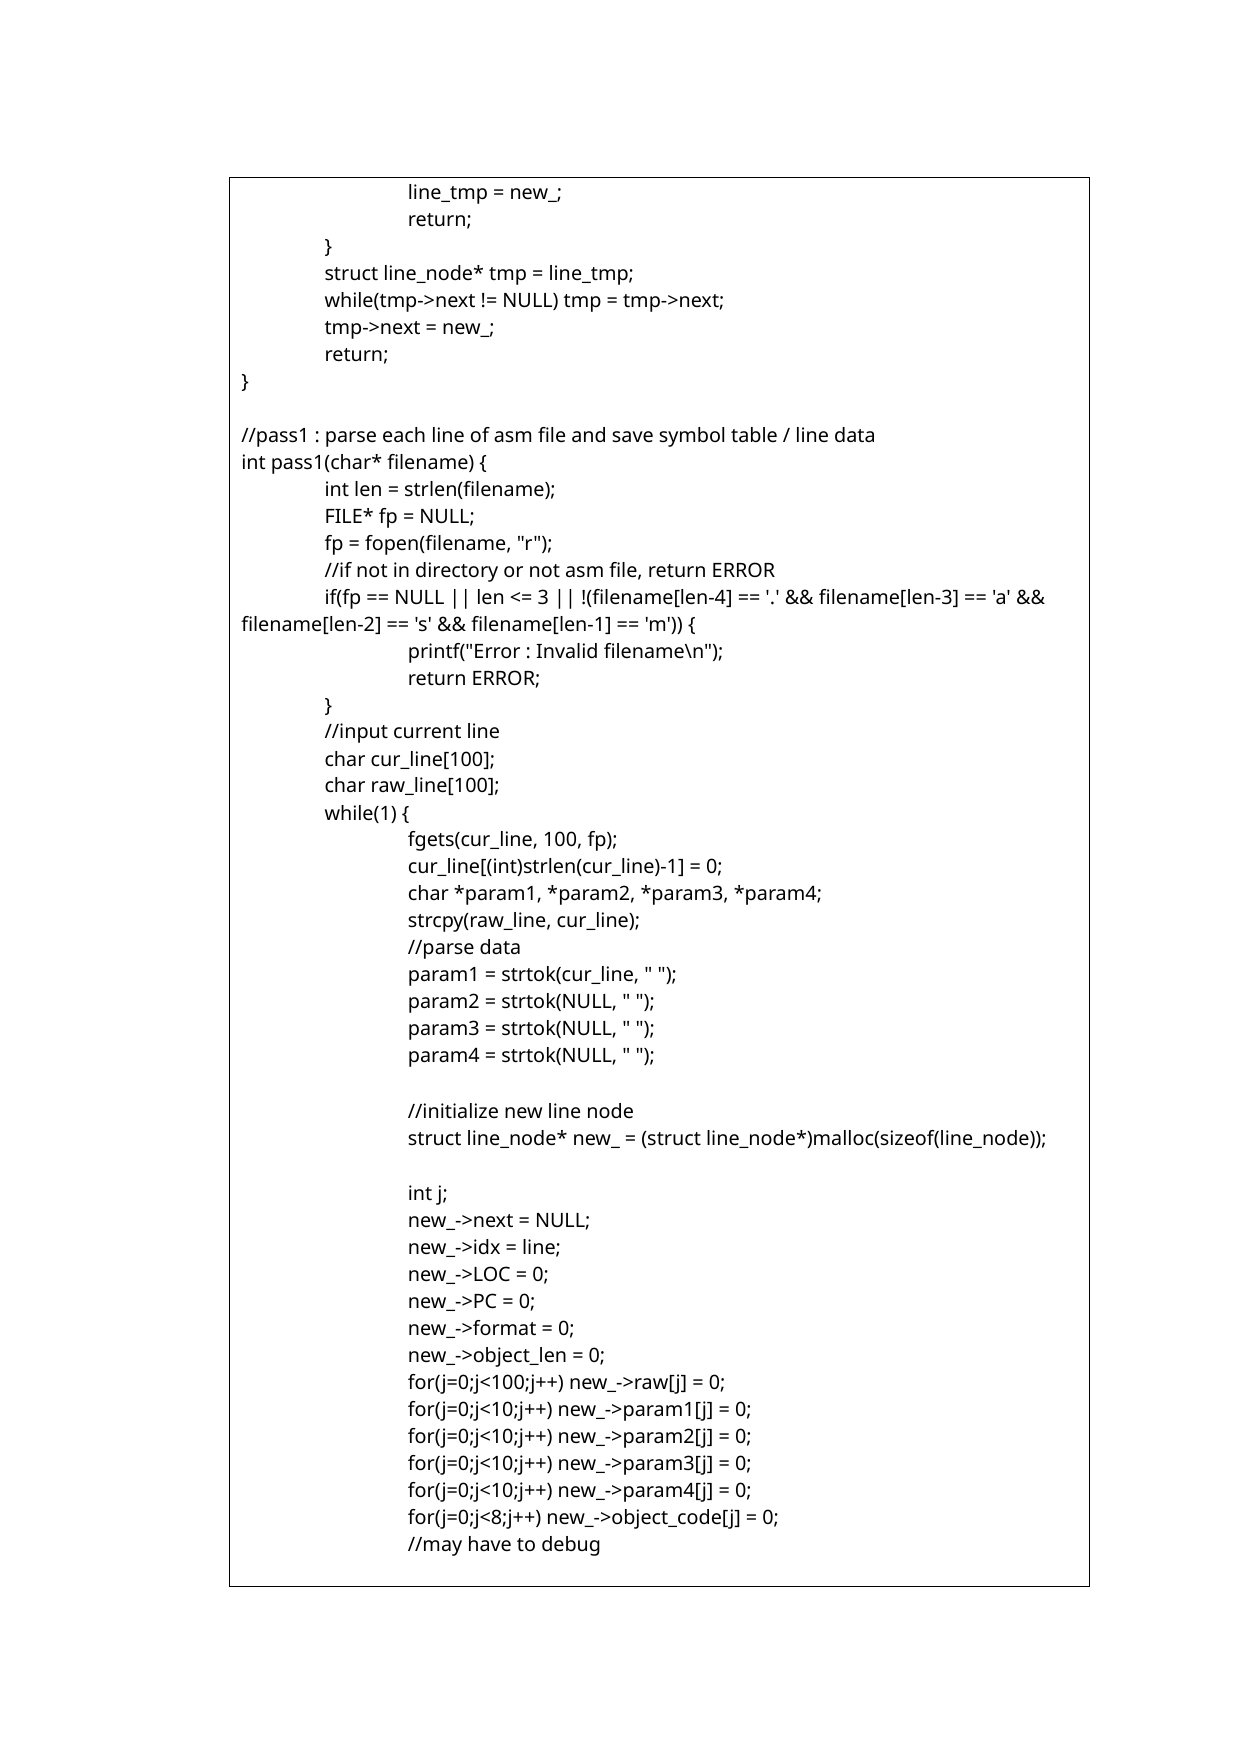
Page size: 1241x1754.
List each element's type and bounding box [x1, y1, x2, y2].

table_header [230, 178, 1089, 1586]
